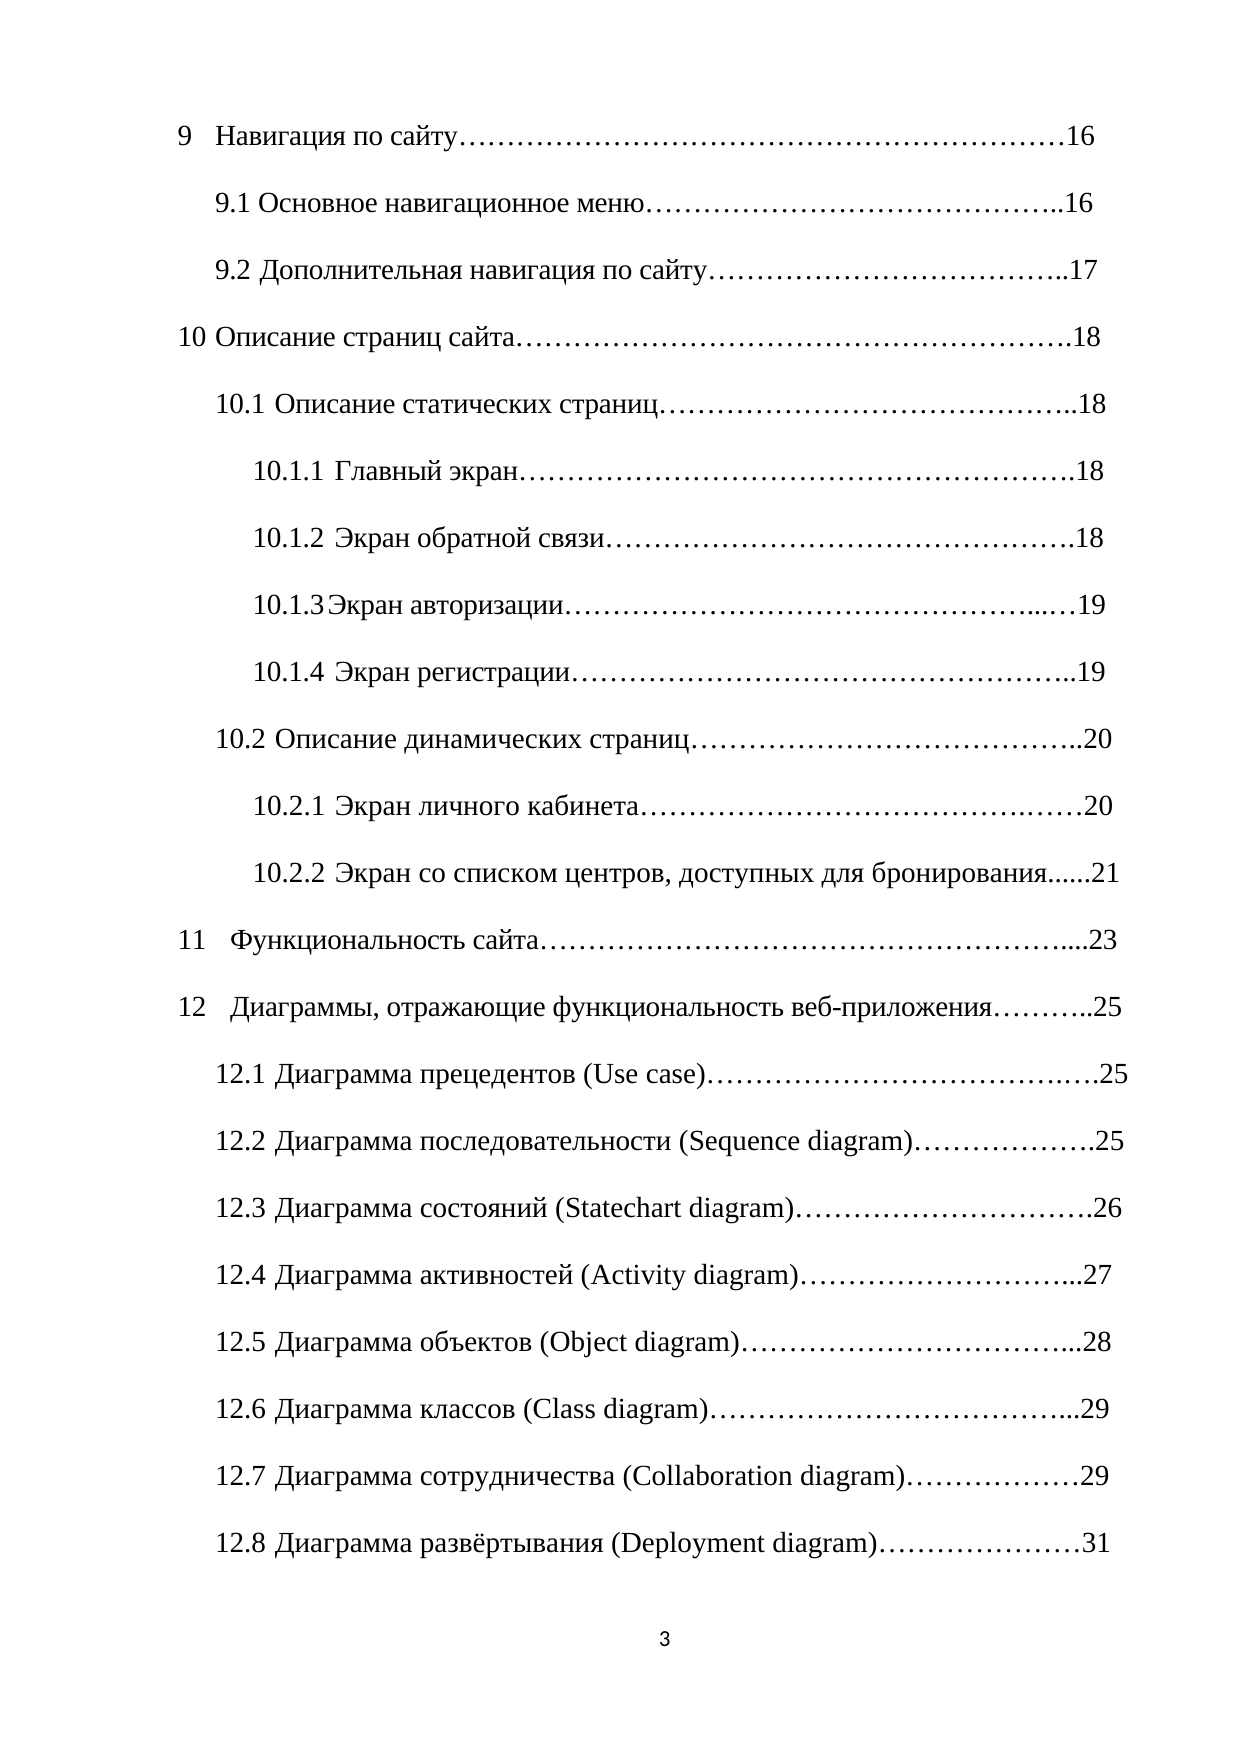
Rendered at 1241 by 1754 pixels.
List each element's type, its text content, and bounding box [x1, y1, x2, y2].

list Диаграмма классов (Class diagram)………………………………...29 [215, 1391, 1152, 1424]
list Главный экран………………………………………………….18 [252, 453, 1152, 487]
list Экран личного кабинета………………………………….……20 [252, 788, 1152, 821]
list Навигация по сайту………………………………………………………16 [177, 118, 1152, 152]
list Экран со списком центров, доступных для бронирования......21 [252, 855, 1152, 888]
list Описание статических страниц……………………………………..18 [215, 386, 1152, 419]
list Диаграмма сотрудничества (Collaboration diagram)………………29 [215, 1458, 1152, 1491]
list Экран регистрации……………………………………………..19 [252, 654, 1152, 687]
list Диаграмма последовательности (Sequence diagram)……………….25 [215, 1123, 1152, 1156]
list Диаграмма прецедентов (Use case)……………………………….….25 [215, 1056, 1152, 1089]
list Диаграмма развёртывания (Deployment diagram)…………………31 [215, 1525, 1152, 1558]
list 9.1 Основное навигационное меню……………………………………..16 [215, 185, 1152, 219]
list Диаграмма состояний (Statechart diagram)………………………….26 [215, 1190, 1152, 1223]
list Диаграмма активностей (Activity diagram)………………………...27 [215, 1257, 1152, 1290]
list Функциональность сайта………………………………………………....23 [177, 922, 1152, 955]
list Описание страниц сайта………………………………………………….18 [177, 319, 1152, 353]
list Дополнительная навигация по сайту………………………………..17 [215, 252, 1152, 286]
list Диаграммы, отражающие функциональность веб-приложения………..25 [177, 989, 1152, 1022]
list Диаграмма объектов (Object diagram)……………………………...28 [215, 1324, 1152, 1357]
list Экран авторизации…………………………………………...…19 [252, 587, 1152, 621]
list Описание динамических страниц…………………………………..20 [215, 721, 1152, 754]
list Экран обратной связи………………………………………….18 [252, 520, 1152, 553]
